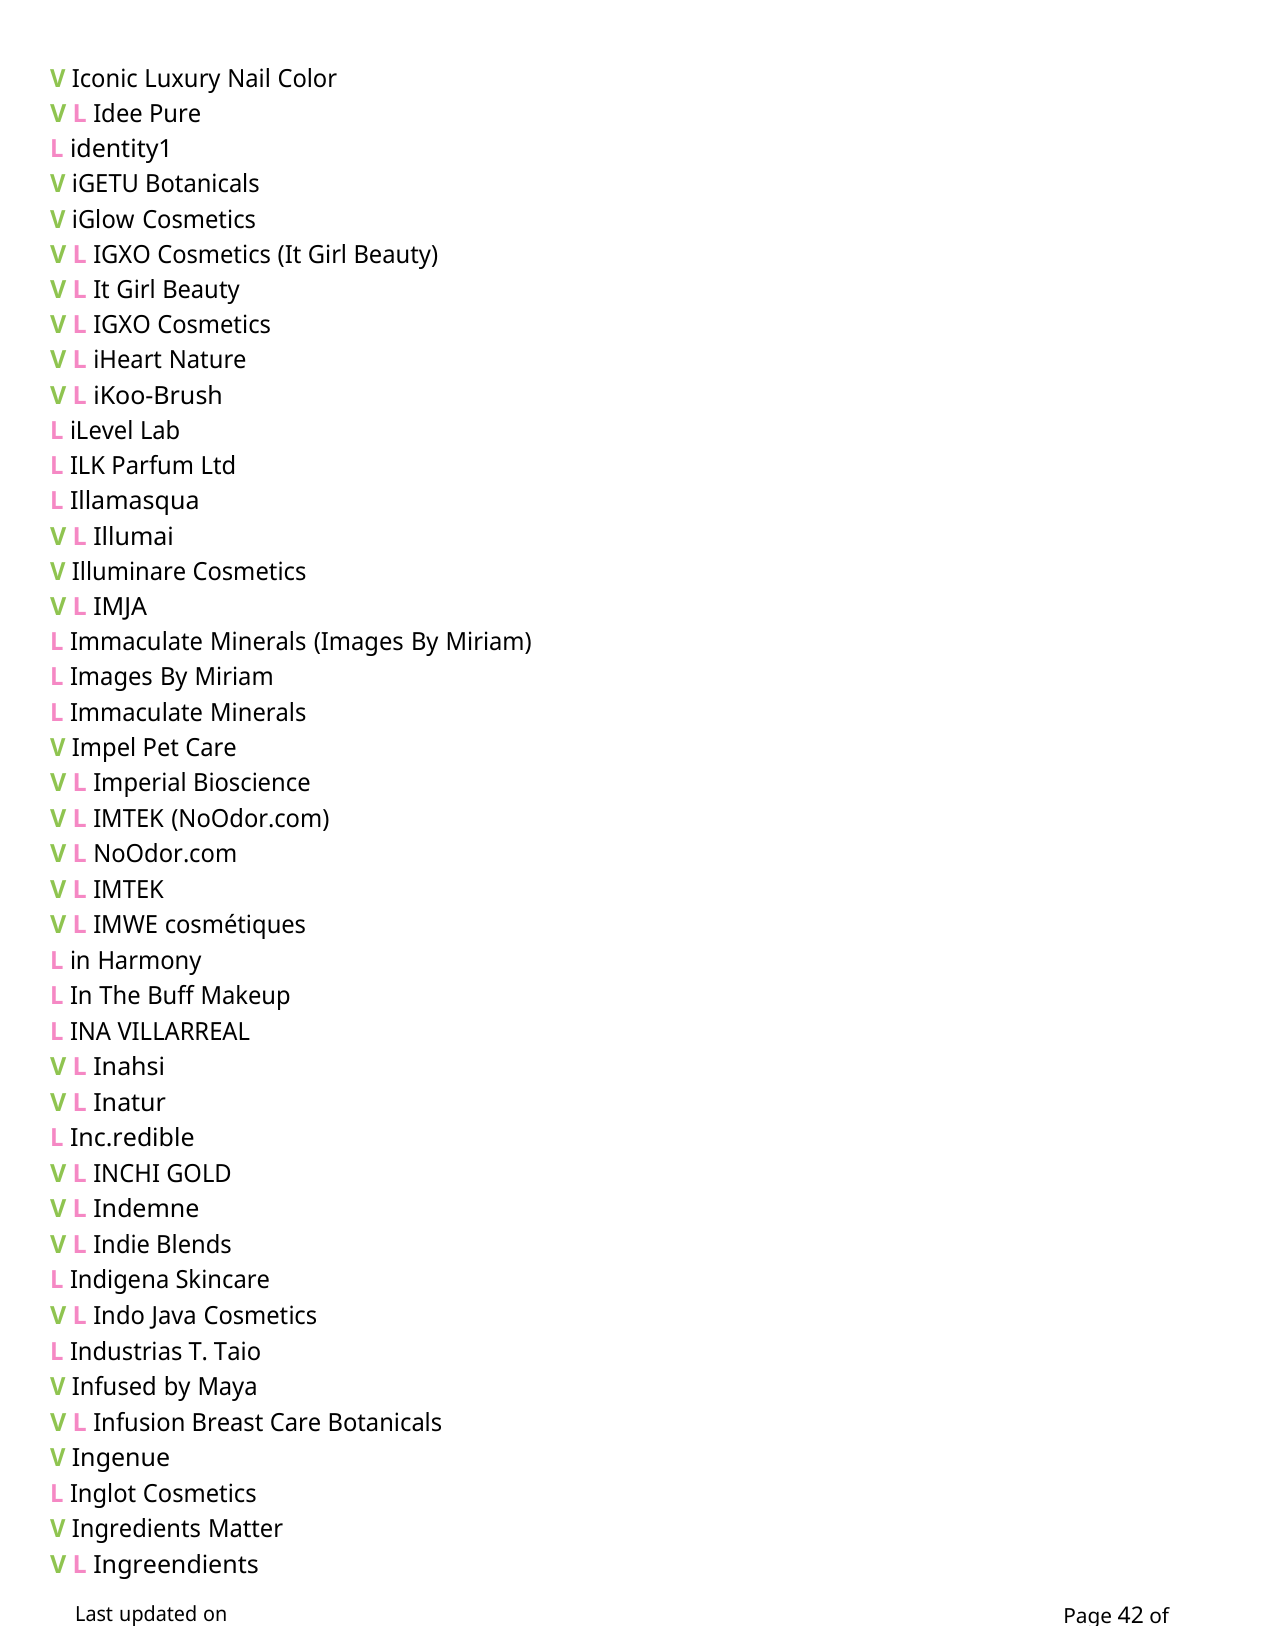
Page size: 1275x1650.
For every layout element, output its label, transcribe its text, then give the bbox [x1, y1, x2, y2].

text V iGETU Botanicals [50, 166, 1210, 200]
text V Iconic Luxury Nail Color [50, 60, 1210, 94]
text L Immaculate Minerals [50, 694, 1210, 728]
text V L Indemne [50, 1191, 1210, 1225]
text V L IGXO Cosmetics [50, 307, 1210, 341]
text V L iKoo-Brush [50, 377, 1210, 411]
text L Inc.redible [50, 1120, 1210, 1154]
text V Impel Pet Care [50, 729, 1210, 763]
text V L IMWE cosmétiques [50, 907, 1210, 941]
text L Immaculate Minerals (Images By Miriam) [50, 624, 1210, 658]
text V L Idee Pure [50, 96, 1210, 130]
text V L IGXO Cosmetics (It Girl Beauty) [50, 236, 1210, 271]
text L Indigena Skincare [50, 1262, 1210, 1296]
text V iGlow Cosmetics [50, 201, 1210, 235]
text V Infused by Maya [50, 1369, 1210, 1403]
text L INA VILLARREAL [50, 1013, 1210, 1048]
text L Images By Miriam [50, 659, 1210, 693]
text V L Indo Java Cosmetics [50, 1298, 1210, 1332]
text L iLevel Lab [50, 412, 1210, 447]
text V L Infusion Breast Care Botanicals [50, 1404, 1210, 1438]
text V L INCHI GOLD [50, 1156, 1210, 1190]
text V L Illumai [50, 518, 1210, 552]
text V Ingenue [50, 1440, 1210, 1474]
text V L Ingreendients [50, 1546, 1210, 1580]
text L Inglot Cosmetics [50, 1475, 1210, 1509]
text V L Inatur [50, 1084, 1210, 1119]
text V L iHeart Nature [50, 342, 1210, 376]
text V Illuminare Cosmetics [50, 553, 1210, 587]
text V L IMJA [50, 588, 1210, 623]
text V L It Girl Beauty [50, 272, 1210, 306]
text L In The Buff Makeup [50, 978, 1210, 1012]
text L Industrias T. Taio [50, 1333, 1210, 1367]
text V L Inahsi [50, 1049, 1210, 1083]
text V L IMTEK [50, 871, 1210, 906]
text L Illamasqua [50, 483, 1210, 517]
text L ILK Parfum Ltd [50, 448, 1210, 482]
text V L IMTEK (NoOdor.com) [50, 800, 1210, 834]
text V Ingredients Matter [50, 1511, 1210, 1545]
text V L Imperial Bioscience [50, 765, 1210, 799]
text L in Harmony [50, 942, 1210, 977]
text V L Indie Blends [50, 1227, 1210, 1261]
text V L NoOdor.com [50, 836, 1210, 870]
text L identity1 [50, 131, 1210, 165]
